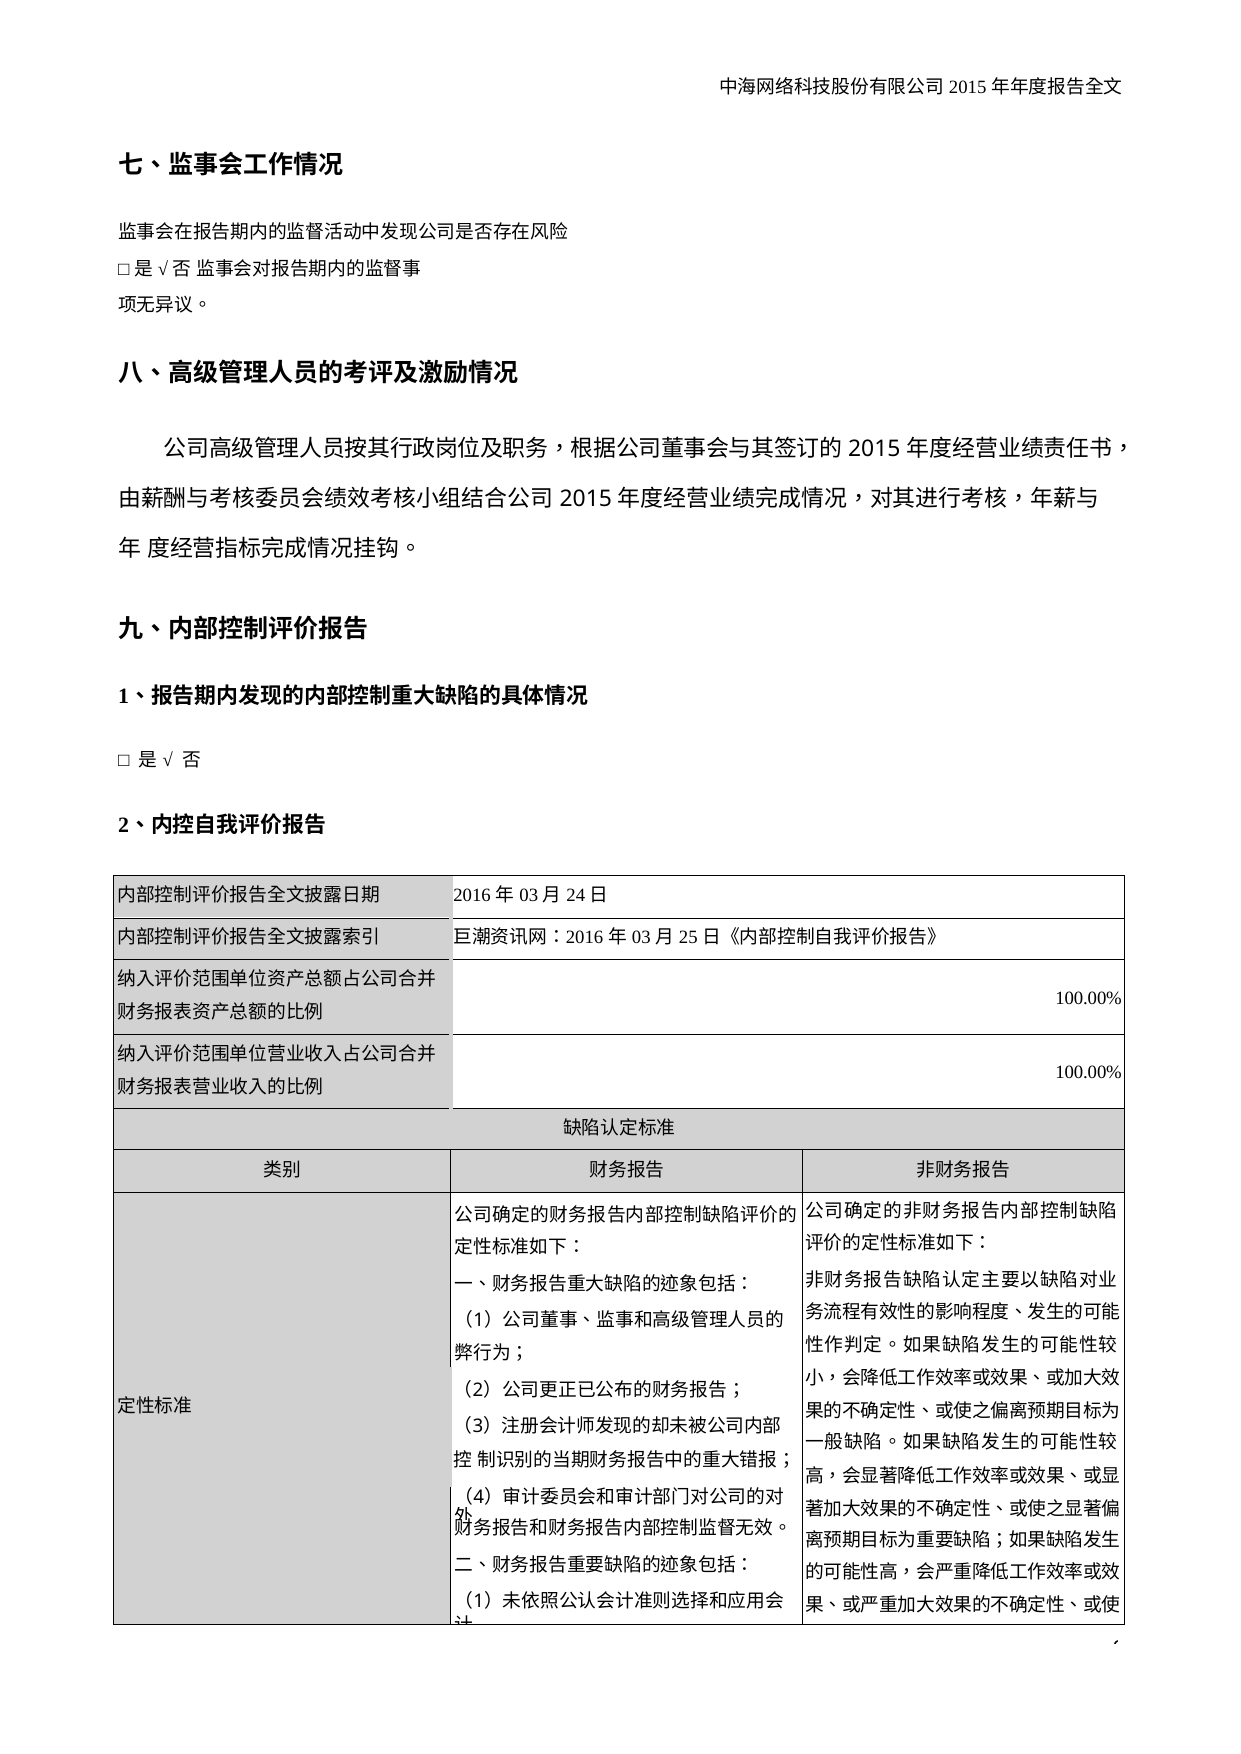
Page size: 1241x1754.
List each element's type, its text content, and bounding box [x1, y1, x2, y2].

subtitle 九、内部控制评价报告 [118, 610, 1144, 644]
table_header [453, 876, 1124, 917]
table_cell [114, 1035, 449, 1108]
text 由薪酬与考核委员会绩效考核小组结合公司 2015 年度经营业绩完成情况，对其进行考核，年薪与年 度经营指标完成情况挂钩。 [118, 481, 1116, 564]
text 2、内控自我评价报告 [118, 809, 1144, 839]
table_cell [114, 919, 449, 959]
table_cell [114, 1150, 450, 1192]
subtitle 八、高级管理人员的考评及激励情况 [118, 355, 1144, 389]
subtitle 七、监事会工作情况 [118, 147, 1144, 181]
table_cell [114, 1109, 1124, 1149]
text 公司高级管理人员按其行政岗位及职务，根据公司董事会与其签订的 2015 年度经营业绩责任书， [164, 431, 1144, 463]
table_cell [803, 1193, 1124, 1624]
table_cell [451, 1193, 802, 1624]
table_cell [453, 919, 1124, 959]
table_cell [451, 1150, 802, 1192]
text □ 是 √ 否 [118, 746, 1144, 772]
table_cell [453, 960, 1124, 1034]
text □ 是 √ 否 监事会对报告期内的监督事项无异议。 [118, 256, 439, 317]
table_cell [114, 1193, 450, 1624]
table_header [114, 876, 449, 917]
text 监事会在报告期内的监督活动中发现公司是否存在风险 [118, 218, 1144, 244]
text 1、报告期内发现的内部控制重大缺陷的具体情况 [118, 679, 1144, 709]
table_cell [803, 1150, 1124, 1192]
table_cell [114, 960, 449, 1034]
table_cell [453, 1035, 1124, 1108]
